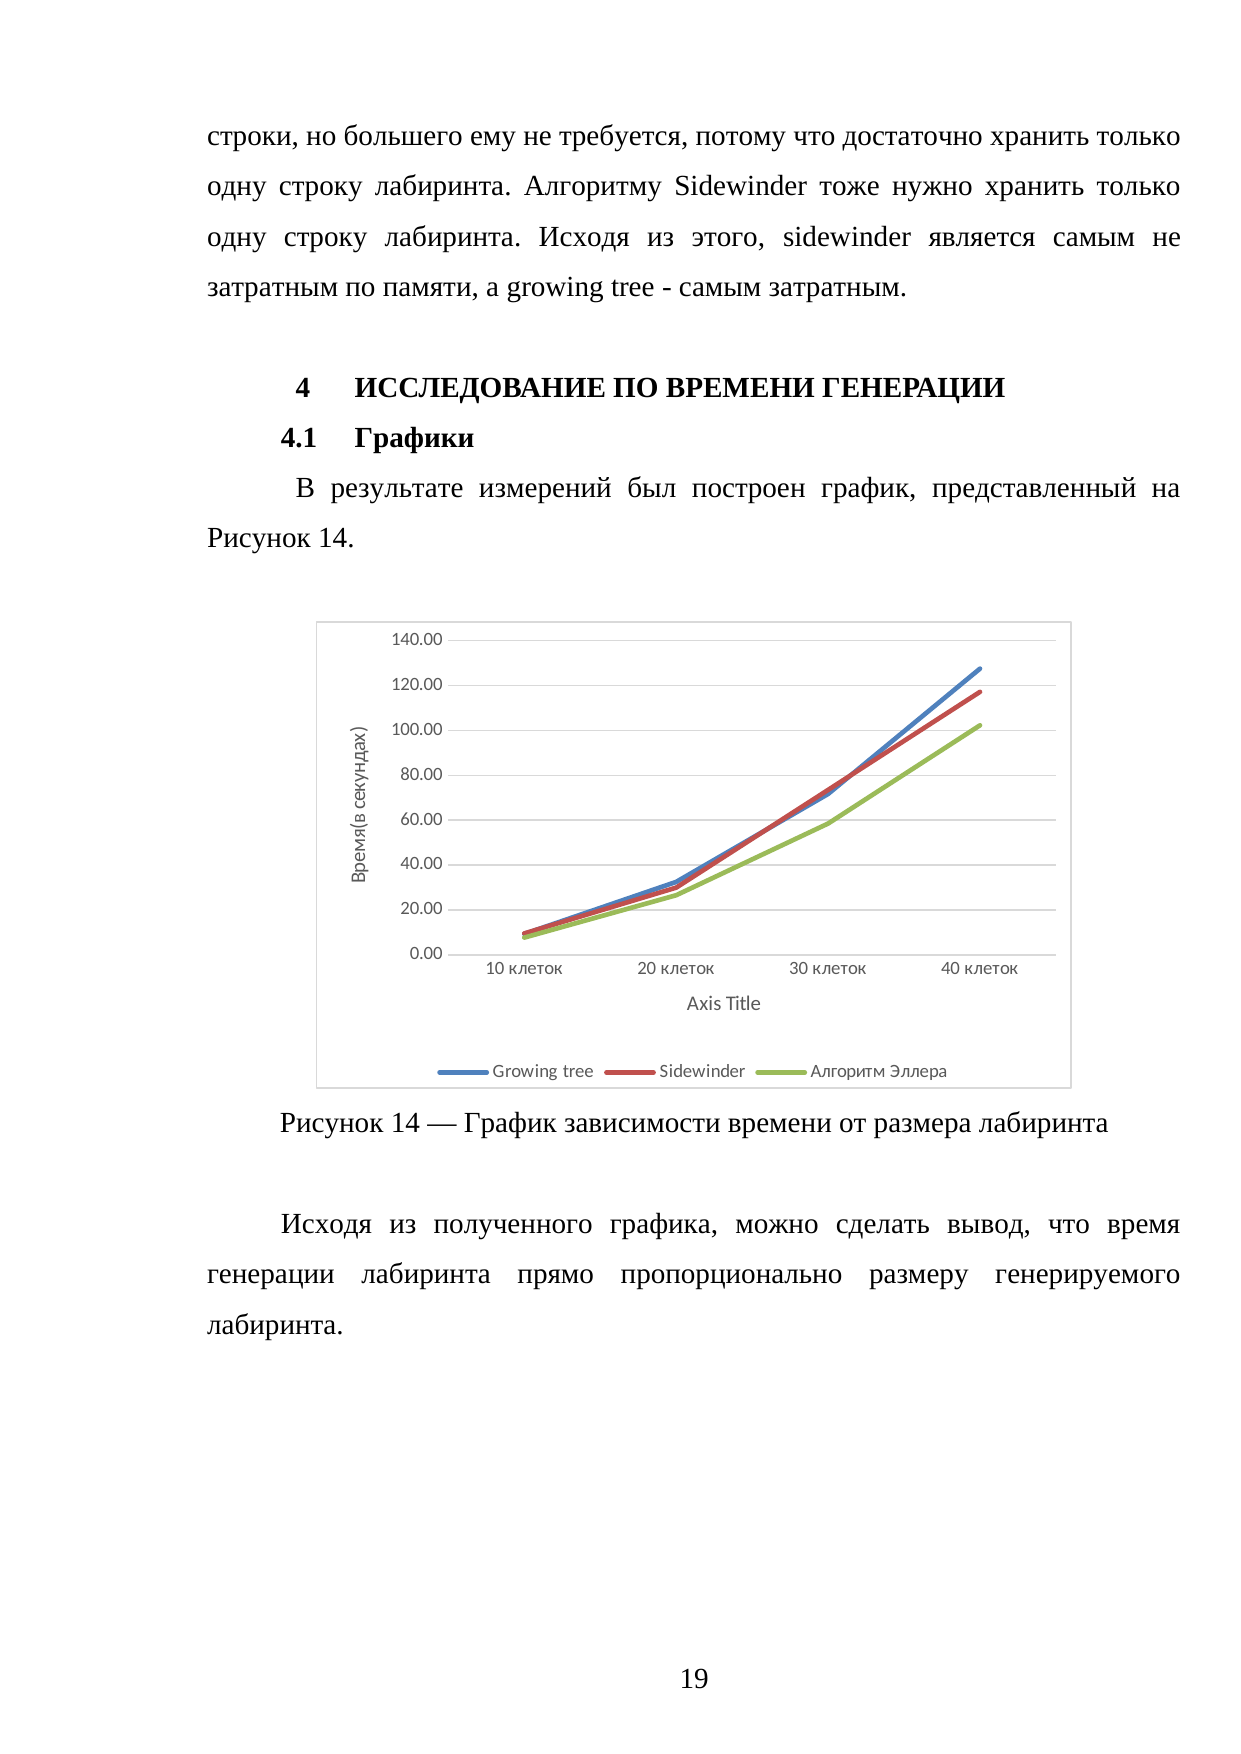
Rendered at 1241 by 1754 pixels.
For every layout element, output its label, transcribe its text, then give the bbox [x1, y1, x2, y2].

subtitle Графики [207, 420, 1181, 453]
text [207, 118, 1181, 303]
text Рисунок 14 — График зависимости времени от размера лабиринта [207, 1106, 1181, 1139]
text Исходя из полученного графика, можно сделать вывод, что время генерации лабиринта прямо пропорционально размеру генерируемого лабиринта. [207, 1206, 1181, 1340]
text В результате измерений был построен график, представленный на рисунке 14. [207, 470, 1181, 554]
subtitle исследование по времени генерации [207, 370, 1181, 403]
